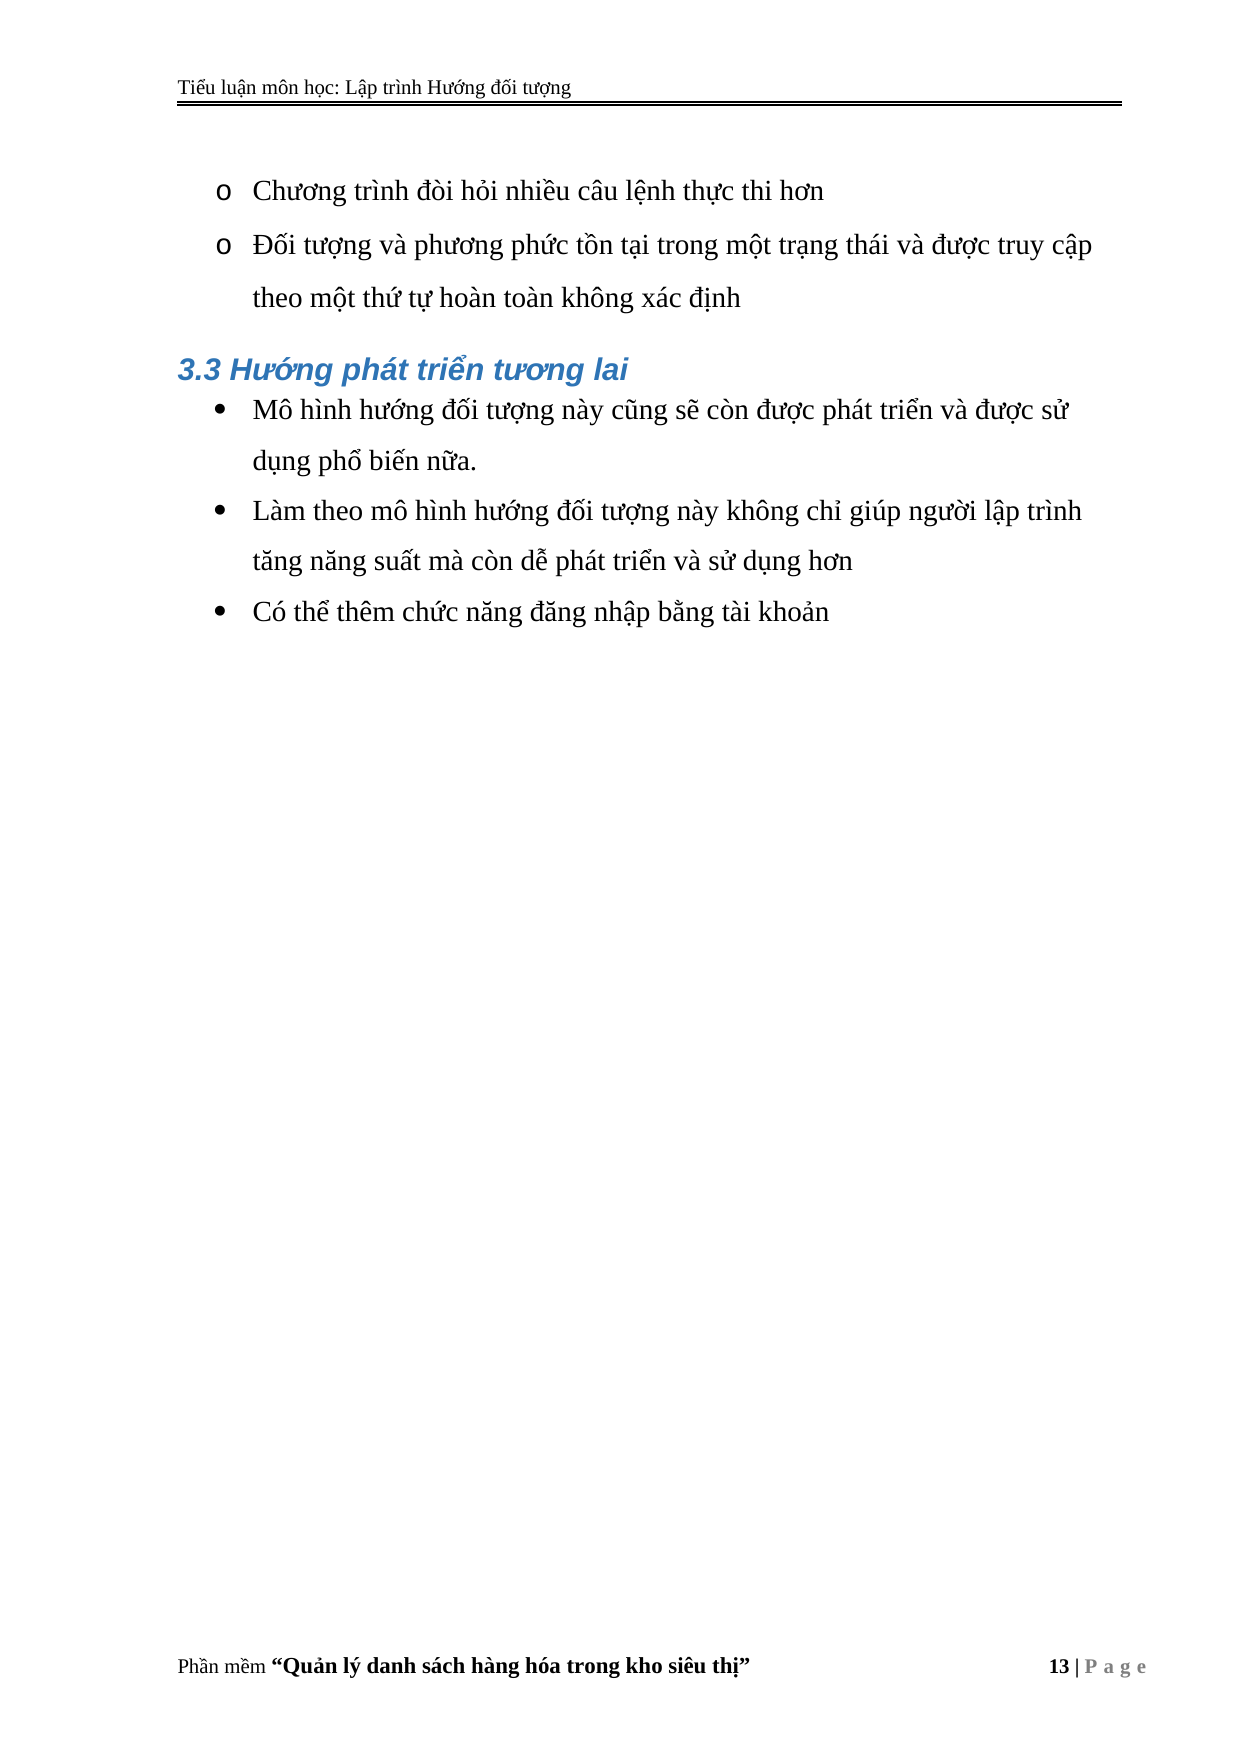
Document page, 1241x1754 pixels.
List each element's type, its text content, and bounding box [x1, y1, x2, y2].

list Làm theo mô hình hướng đối tượng này không chỉ giúp người lập trình tăng năng suất mà còn dễ phát triển và sử dụng hơn [215, 493, 1122, 577]
list Mô hình hướng đối tượng này cũng sẽ còn được phát triển và được sử dụng phổ biến nữa. [215, 392, 1122, 476]
list Có thể thêm chức năng đăng nhập bằng tài khoản [215, 594, 1122, 627]
list Chương trình đòi hỏi nhiều câu lệnh thực thi hơn [215, 173, 1122, 209]
subtitle Hướng phát triển tương lai [177, 351, 1122, 387]
list Đối tượng và phương phức tồn tại trong một trạng thái và được truy cập theo một thứ tự hoàn toàn không xác định [215, 227, 1122, 313]
